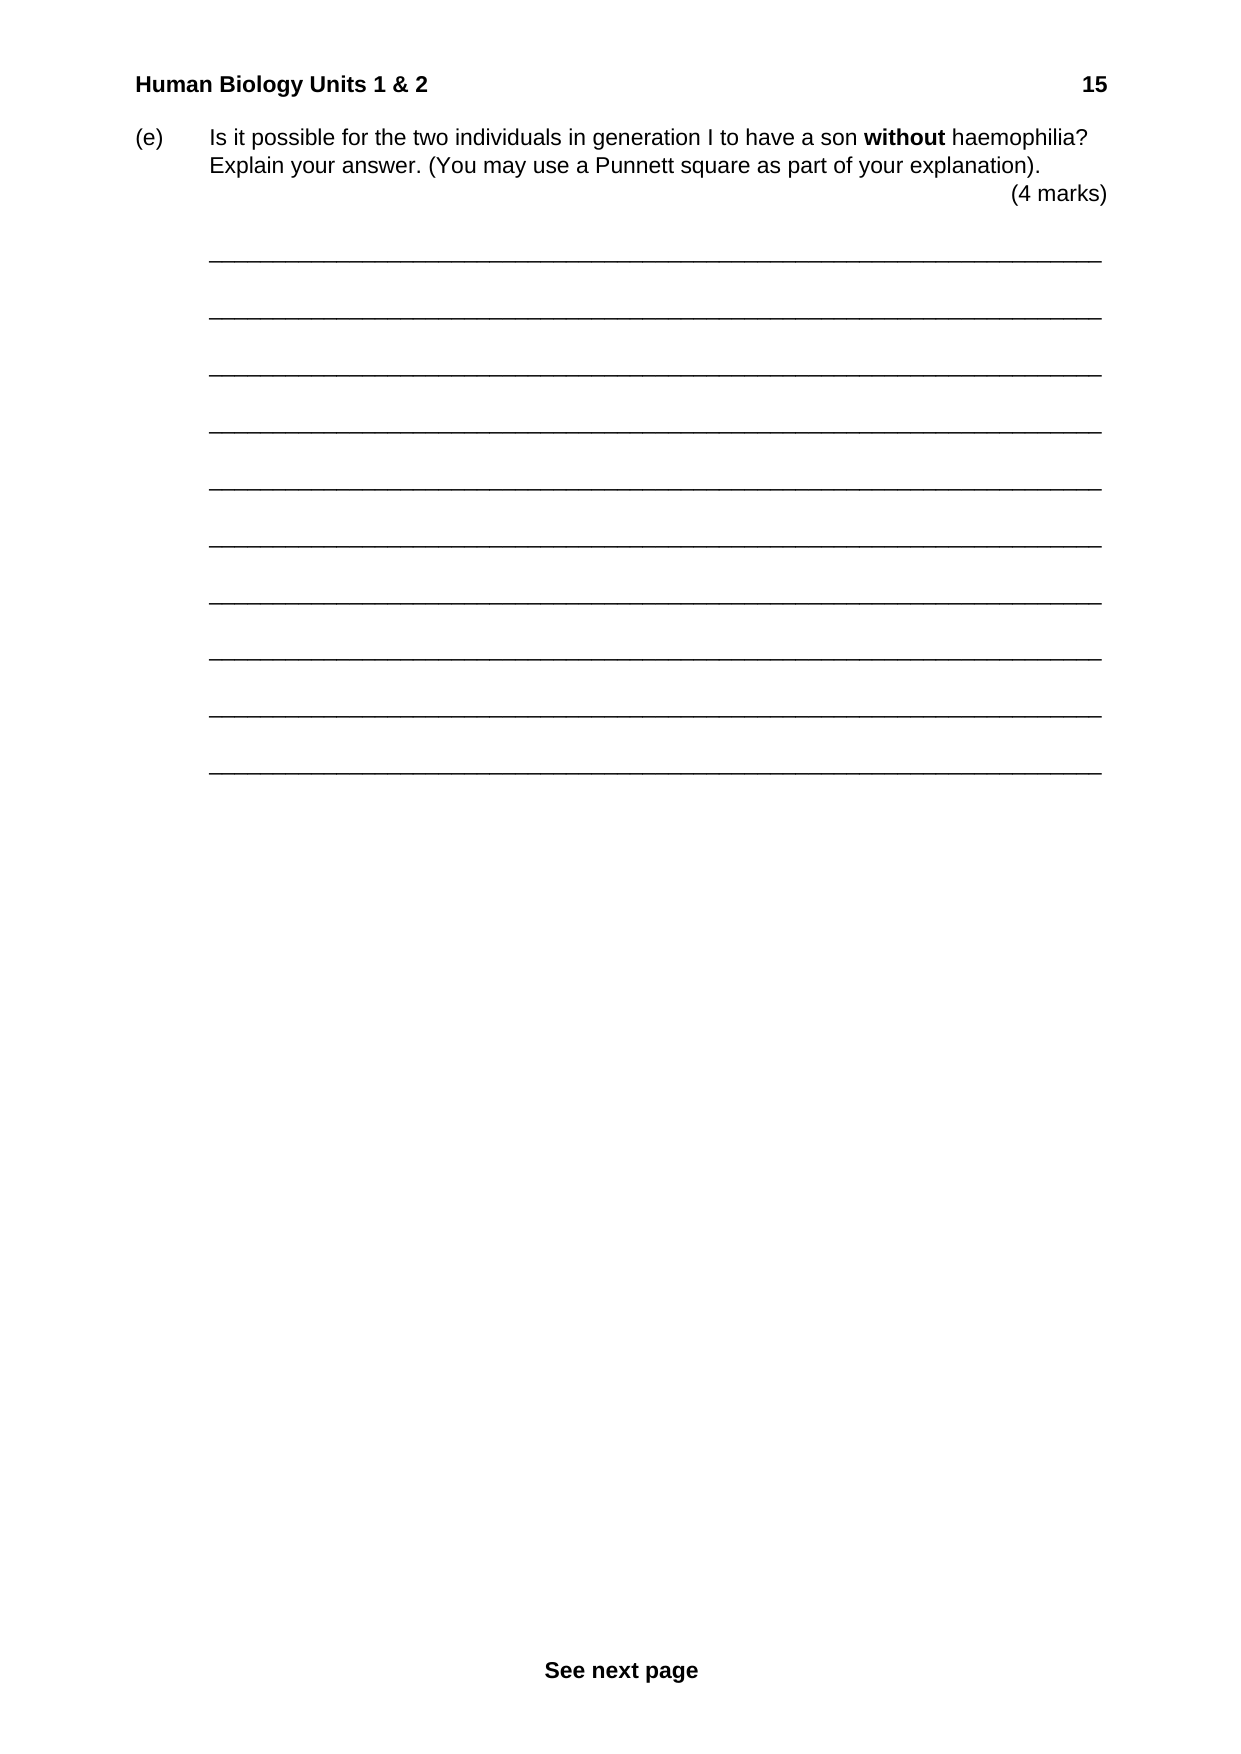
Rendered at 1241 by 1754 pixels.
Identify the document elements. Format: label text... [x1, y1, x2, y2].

text (e) Is it possible for the two individuals in generation I to have a son without haemophilia? Explain your answer. (You may use a Punnett square as part of your explanation). [135, 123, 1107, 178]
text ______________________________________________________________________ [135, 522, 1107, 548]
text (4 marks) [135, 180, 1107, 207]
text ______________________________________________________________________ [135, 351, 1107, 377]
text ______________________________________________________________________ [135, 294, 1107, 321]
text ______________________________________________________________________ [135, 749, 1107, 776]
text ______________________________________________________________________ [135, 237, 1107, 264]
text ______________________________________________________________________ [135, 408, 1107, 434]
text ______________________________________________________________________ [135, 692, 1107, 719]
text ______________________________________________________________________ [135, 578, 1107, 605]
text ______________________________________________________________________ [135, 635, 1107, 662]
text ______________________________________________________________________ [135, 465, 1107, 491]
